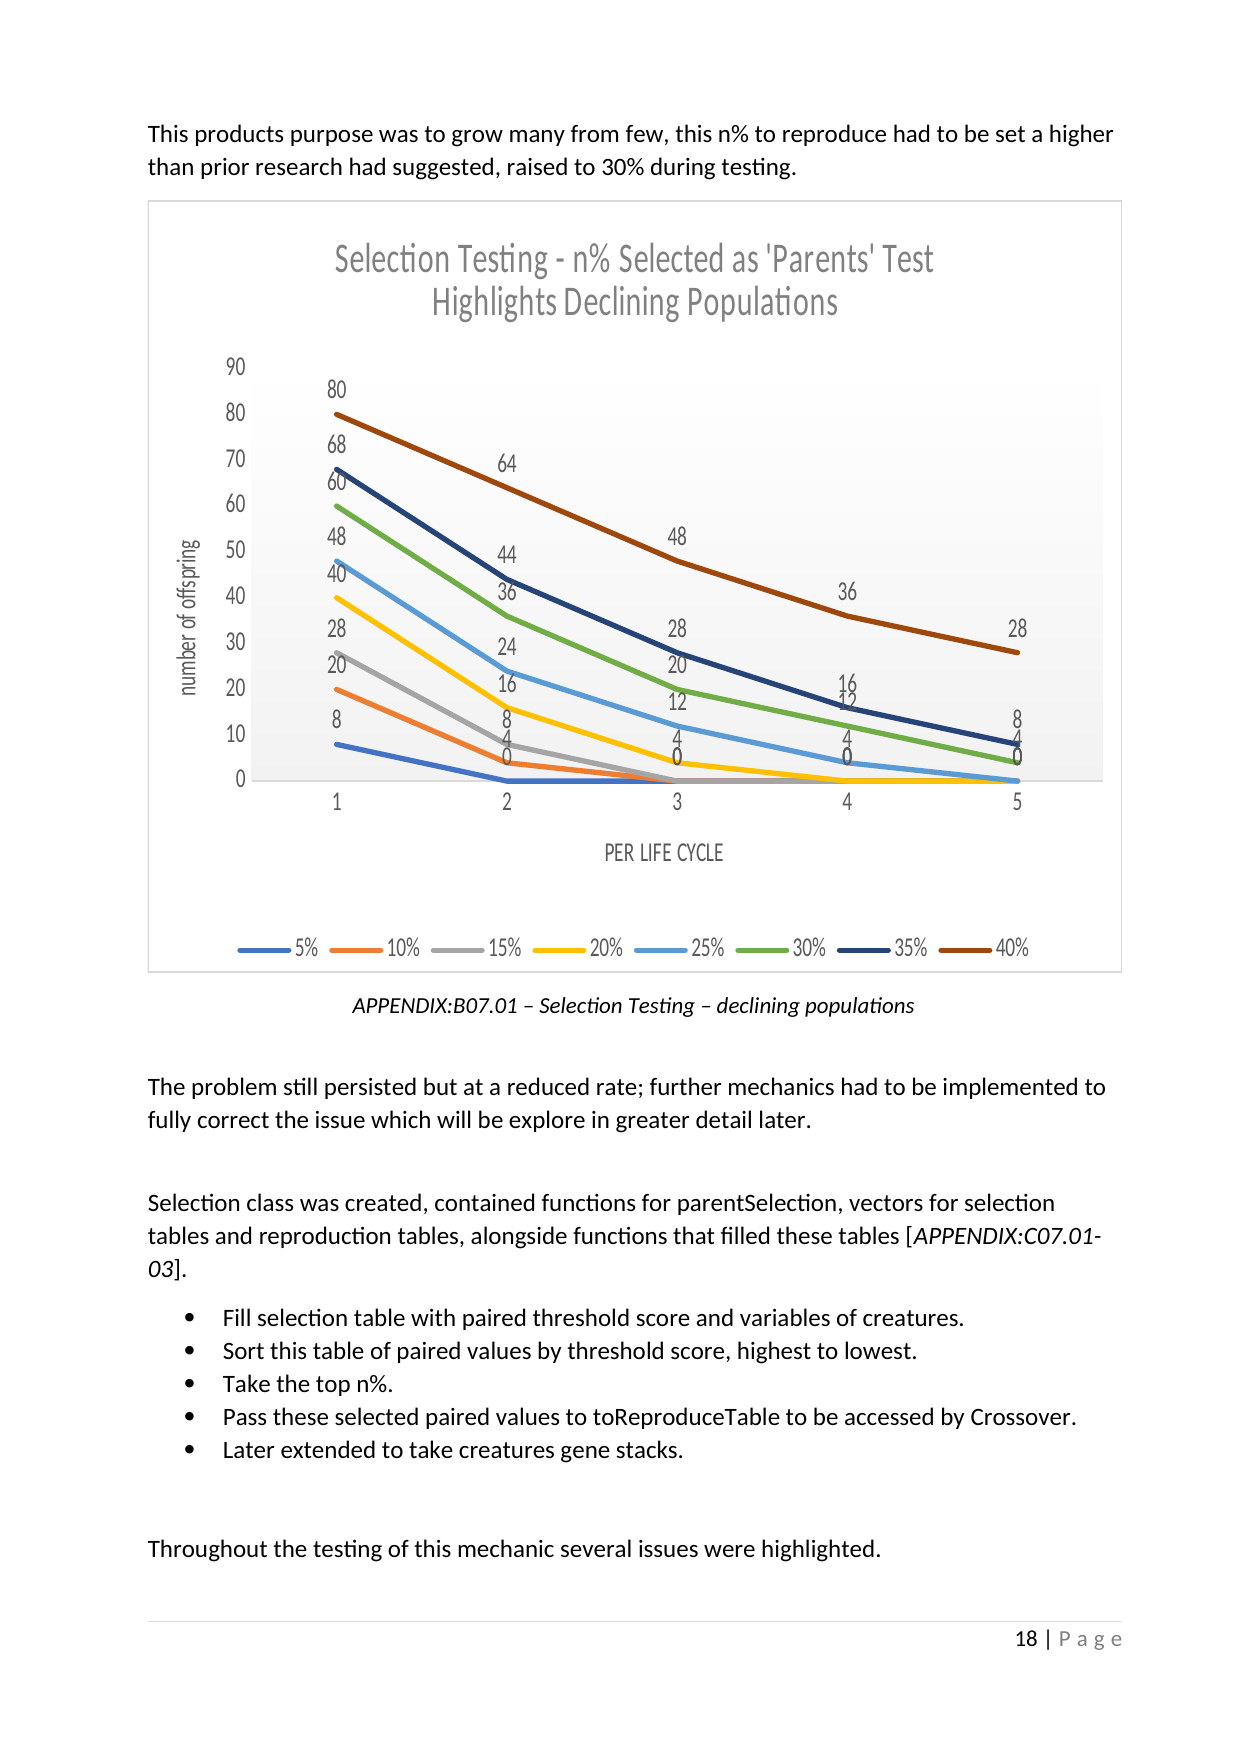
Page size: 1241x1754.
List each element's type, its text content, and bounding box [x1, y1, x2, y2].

list Fill selection table with paired threshold score and variables of creatures. [185, 1302, 1122, 1333]
list Sort this table of paired values by threshold score, highest to lowest. [185, 1335, 1122, 1366]
text Selection class was created, contained functions for parentSelection, vectors for selection tables and reproduction tables, alongside functions that filled these tables [APPENDIX:C07.01-03]. [148, 1187, 1122, 1283]
list Later extended to take creatures gene stacks. [185, 1434, 1122, 1464]
text The problem still persisted but at a reduced rate; further mechanics had to be implemented to fully correct the issue which will be explore in greater detail later. [148, 1071, 1122, 1135]
text This products purpose was to grow many from few, this n% to reproduce had to be set a higher than prior research had suggested, raised to 30% during testing. [148, 118, 1122, 182]
text APPENDIX:B07.01 – Selection Testing – declining populations [148, 991, 1122, 1019]
list Pass these selected paired values to toReproduceTable to be accessed by Crossover. [185, 1401, 1122, 1432]
text Throughout the testing of this mechanic several issues were highlighted. [148, 1533, 1122, 1564]
list Take the top n%. [185, 1368, 1122, 1399]
